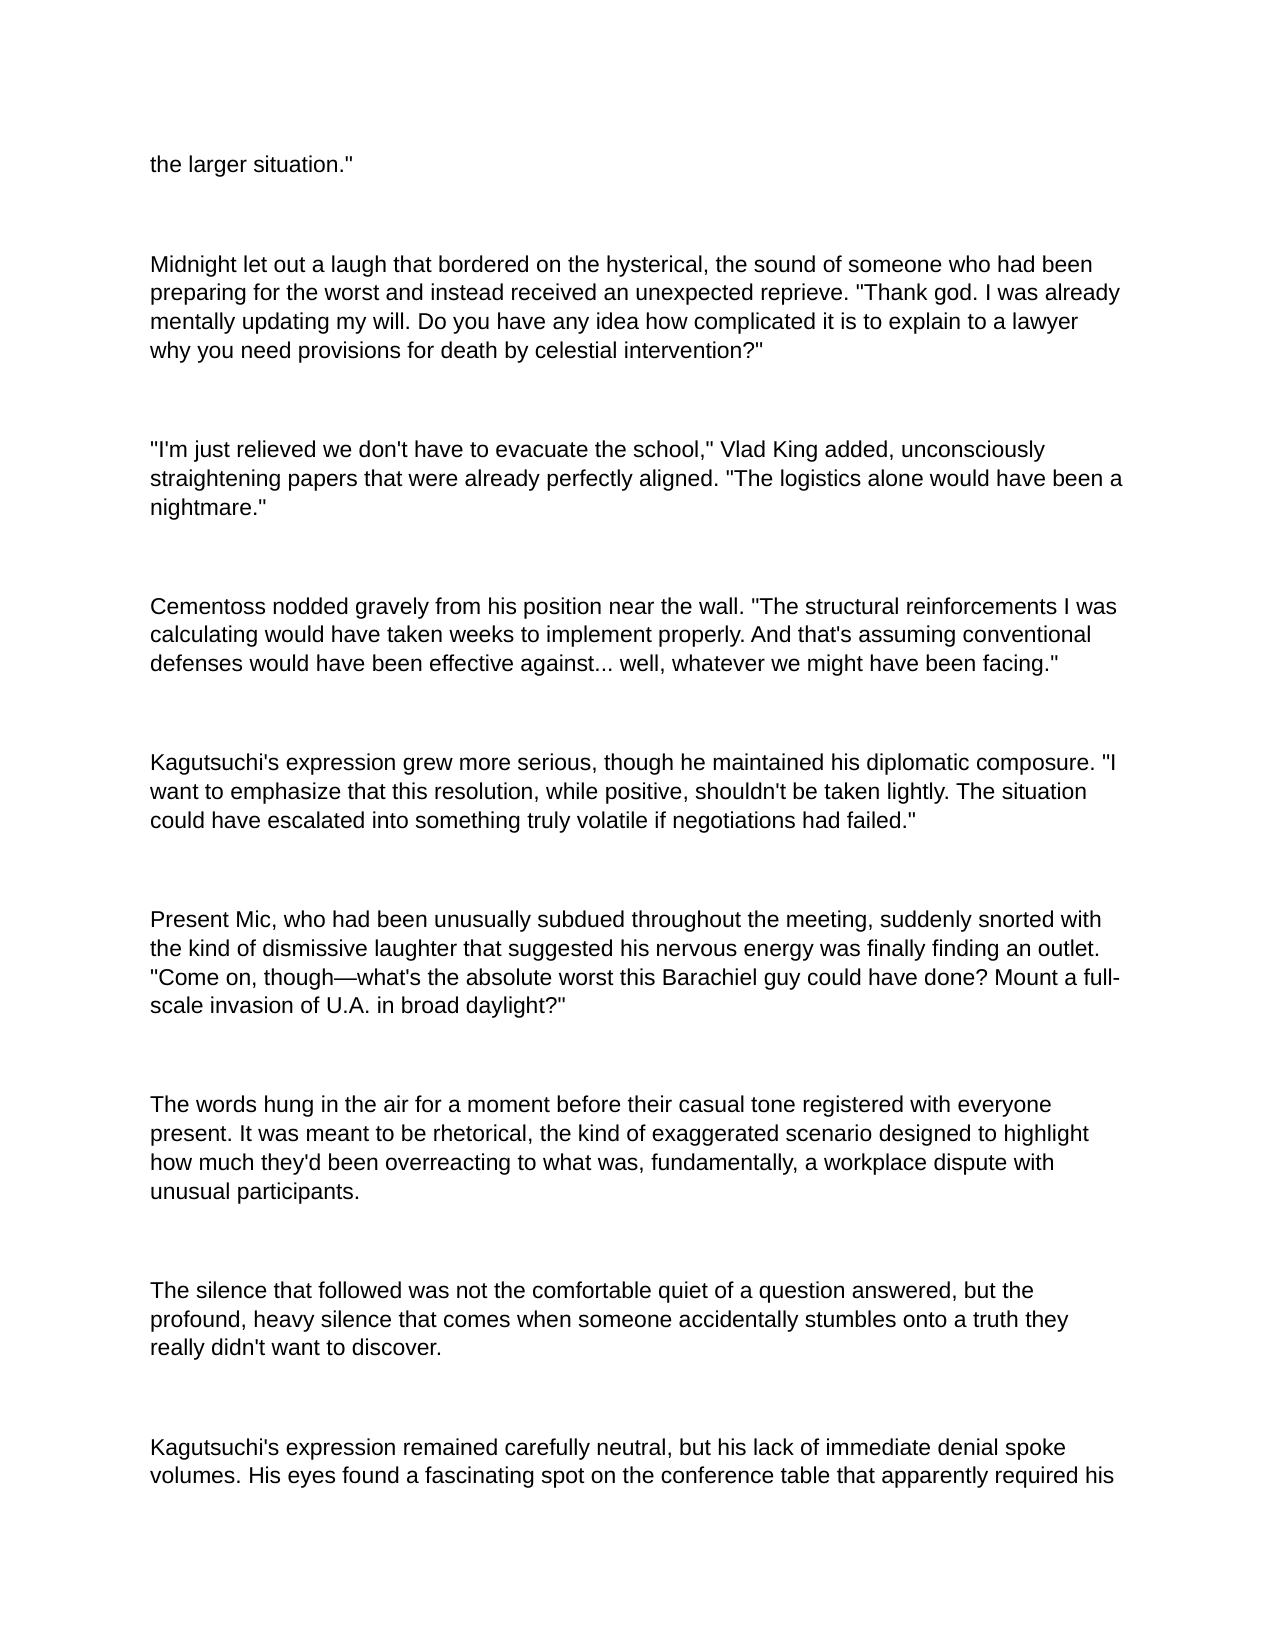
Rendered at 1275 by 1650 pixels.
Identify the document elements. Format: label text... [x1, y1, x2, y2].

text Present Mic, who had been unusually subdued throughout the meeting, suddenly snorted with the kind of dismissive laughter that suggested his nervous energy was finally finding an outlet. "Come on, though—what's the absolute worst this Barachiel guy could have done? Mount a full-scale invasion of U.A. in broad daylight?" [150, 904, 1125, 1019]
text The words hung in the air for a moment before their casual tone registered with everyone present. It was meant to be rhetorical, the kind of exaggerated scenario designed to highlight how much they'd been overreacting to what was, fundamentally, a workplace dispute with unusual participants. [150, 1090, 1125, 1205]
text The silence that followed was not the comfortable quiet of a question answered, but the profound, heavy silence that comes when someone accidentally stumbles onto a truth they really didn't want to discover. [150, 1275, 1125, 1362]
text Kagutsuchi's expression grew more serious, though he maintained his diplomatic composure. "I want to emphasize that this resolution, while positive, shouldn't be taken lightly. The situation could have escalated into something truly volatile if negotiations had failed." [150, 748, 1125, 834]
text "I'm just relieved we don't have to evacuate the school," Vlad King added, unconsciously straightening papers that were already perfectly aligned. "The logistics alone would have been a nightmare." [150, 434, 1125, 521]
text Cementoss nodded gravely from his position near the wall. "The structural reinforcements I was calculating would have taken weeks to implement properly. And that's assuming conventional defenses would have been effective against... well, whatever we might have been facing." [150, 591, 1125, 677]
text Midnight let out a laugh that bordered on the hysterical, the sound of someone who had been preparing for the worst and instead received an unexpected reprieve. "Thank god. I was already mentally updating my will. Do you have any idea how complicated it is to explain to a lawyer why you need provisions for death by celestial intervention?" [150, 249, 1125, 364]
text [150, 150, 1125, 179]
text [150, 1432, 1125, 1489]
